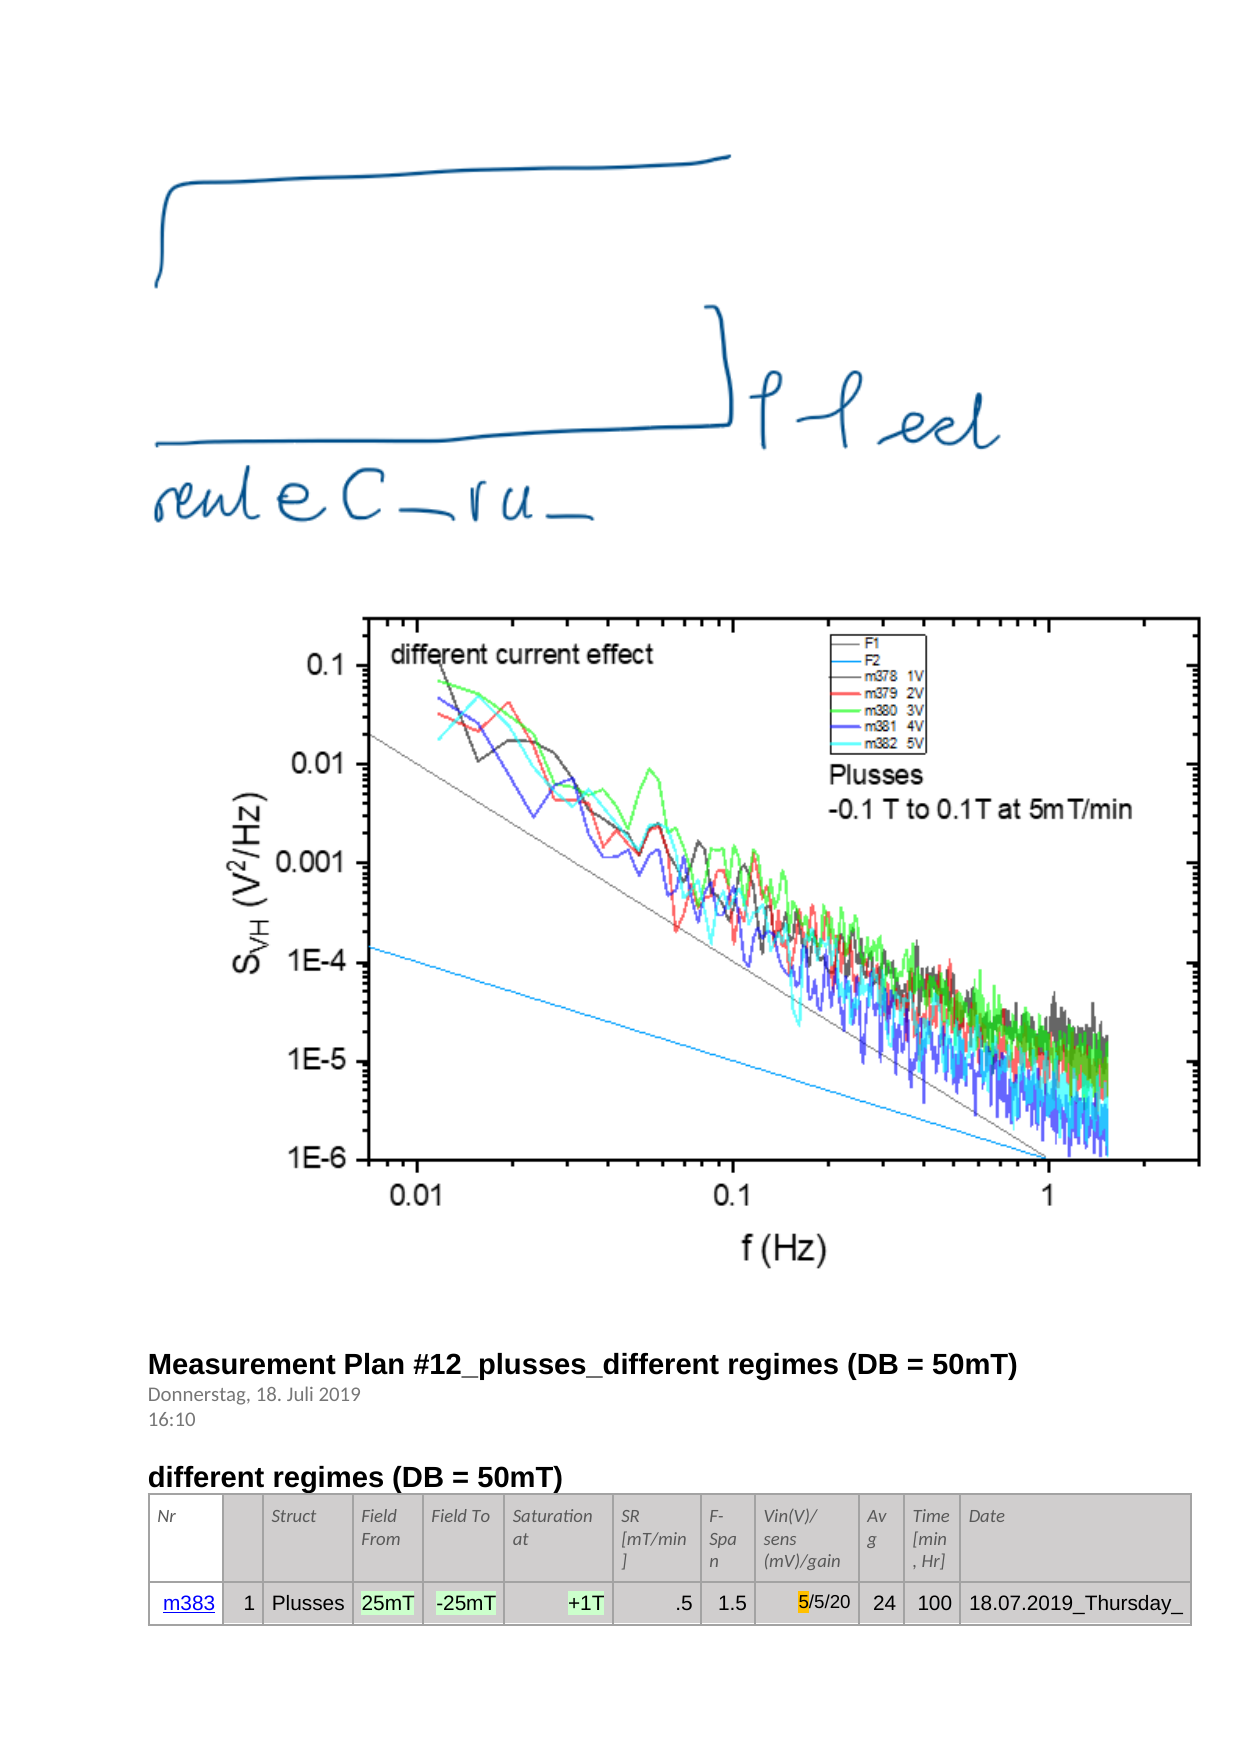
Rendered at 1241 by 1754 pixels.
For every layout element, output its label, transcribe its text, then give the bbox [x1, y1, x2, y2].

table_cell 25mT [354, 1583, 422, 1623]
table_header [224, 1495, 262, 1581]
table_cell -25mT [424, 1583, 503, 1623]
table_cell 5/5/20 [756, 1583, 858, 1623]
table_header Vin(V)/sens (mV)/gain [756, 1495, 858, 1581]
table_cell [961, 1583, 1190, 1623]
table_cell +1T [505, 1583, 612, 1623]
table_header Field From [354, 1495, 422, 1581]
table_header Saturation at [505, 1495, 612, 1581]
table_cell 1 [224, 1583, 262, 1623]
text different regimes (DB = 50mT) [148, 1460, 1093, 1493]
table_cell 1.5 [702, 1583, 754, 1623]
table_header Time [min, Hr] [905, 1495, 959, 1581]
table_header Field To [424, 1495, 503, 1581]
text Measurement Plan #12_plusses_different regimes (DB = 50mT) [148, 1347, 1093, 1381]
table_header SR [mT/min] [614, 1495, 700, 1581]
table_cell 100 [905, 1583, 959, 1623]
table_header Struct [264, 1495, 352, 1581]
picture [147, 147, 1241, 1292]
table_cell .5 [614, 1583, 700, 1623]
text Donnerstag, 18. Juli 2019 [148, 1381, 1093, 1406]
table_cell Plusses [264, 1583, 352, 1623]
table_header Nr [150, 1495, 222, 1581]
table_cell 24 [860, 1583, 903, 1623]
table_header F-Span [702, 1495, 754, 1581]
table_cell m383: [150, 1583, 222, 1623]
table_header Date [961, 1495, 1190, 1581]
table_header Avg [860, 1495, 903, 1581]
text 16:10 [148, 1406, 1093, 1432]
